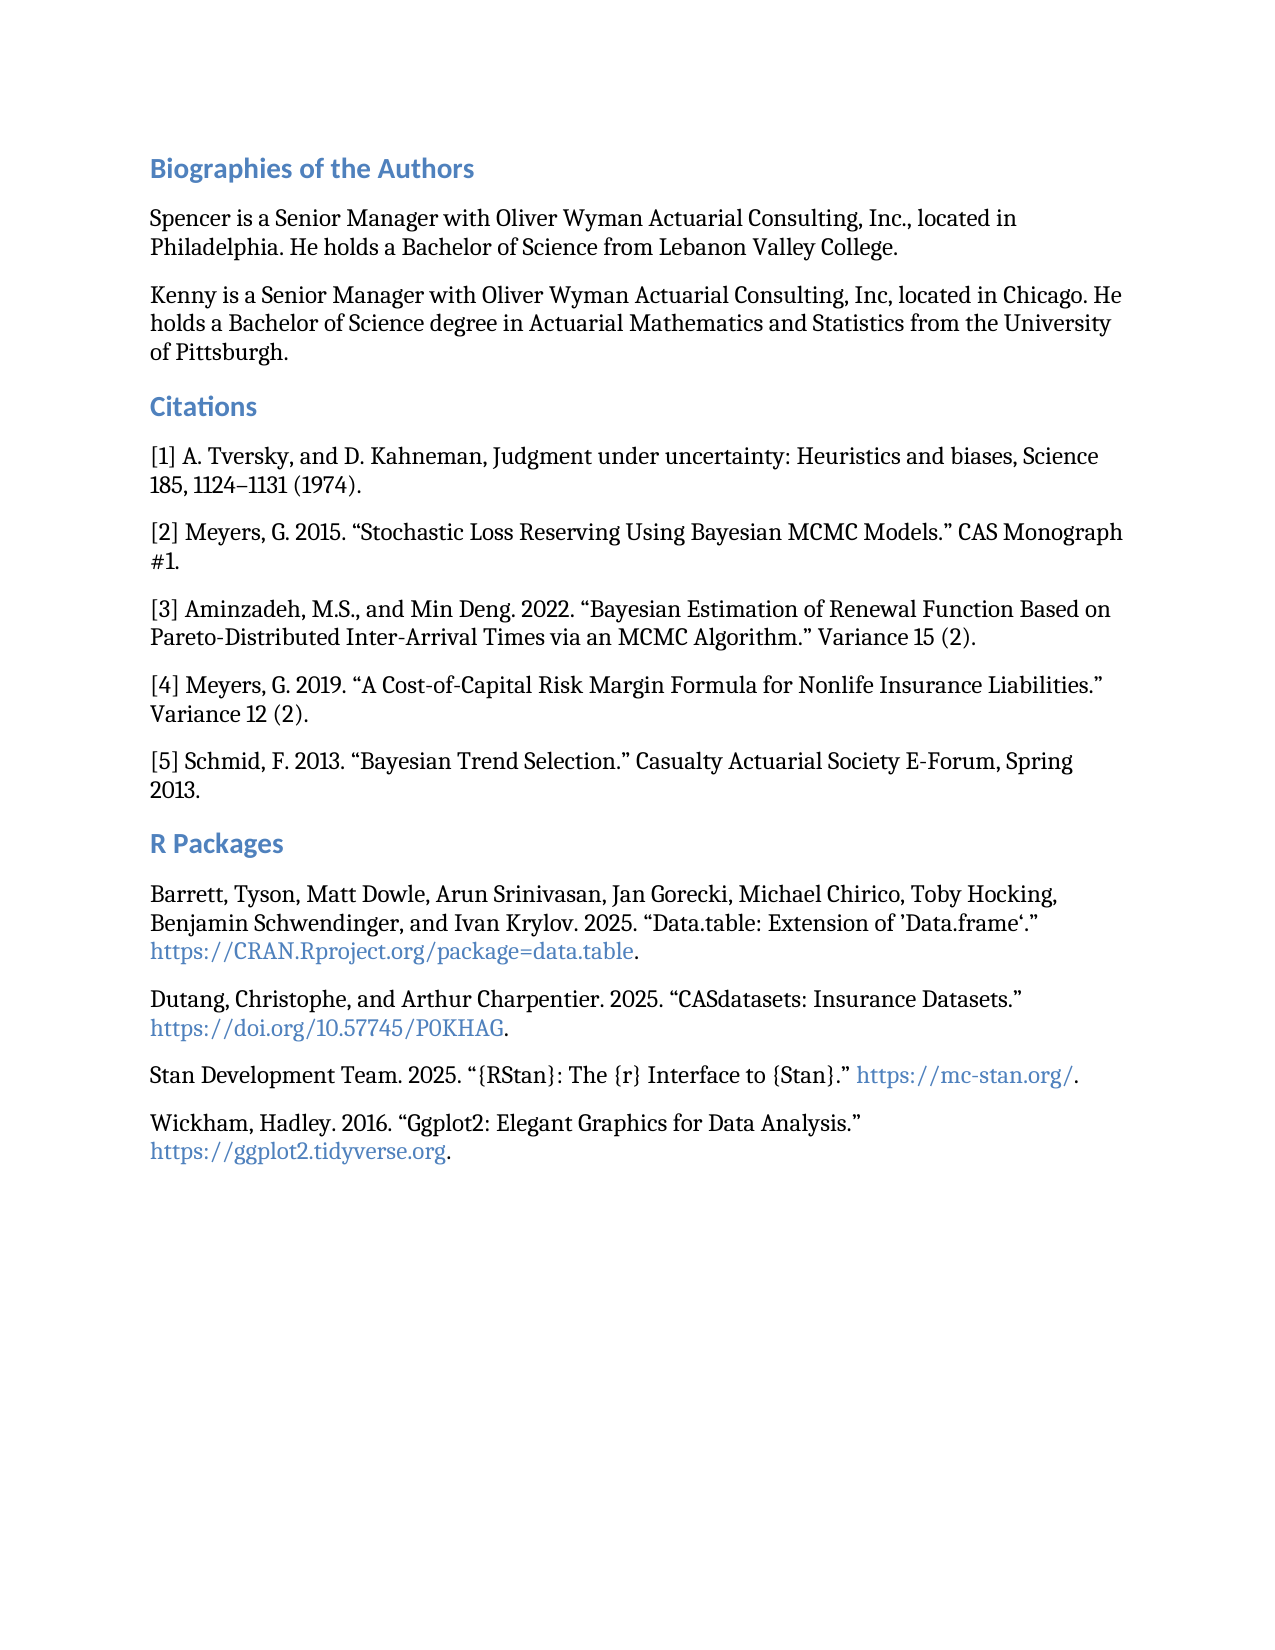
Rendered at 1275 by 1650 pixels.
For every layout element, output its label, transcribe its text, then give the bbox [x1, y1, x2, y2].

text Kenny is a Senior Manager with Oliver Wyman Actuarial Consulting, Inc, located in Chicago. He holds a Bachelor of Science degree in Actuarial Mathematics and Statistics from the University of Pittsburgh. [150, 281, 1125, 367]
text [1] A. Tversky, and D. Kahneman, Judgment under uncertainty: Heuristics and biases, Science 185, 1124–1131 (1974). [150, 442, 1125, 499]
text Stan Development Team. 2025. “{RStan}: The {r} Interface to {Stan}.” https://mc-stan.org/. [150, 1061, 1125, 1090]
text Spencer is a Senior Manager with Oliver Wyman Actuarial Consulting, Inc., located in Philadelphia. He holds a Bachelor of Science from Lebanon Valley College. [150, 204, 1125, 262]
text [4] Meyers, G. 2019. “A Cost-of-Capital Risk Margin Formula for Nonlife Insurance Liabilities.” Variance 12 (2). [150, 671, 1125, 728]
text Wickham, Hadley. 2016. “Ggplot2: Elegant Graphics for Data Analysis.” https://ggplot2.tidyverse.org. [150, 1108, 1125, 1166]
subtitle Citations [150, 388, 1125, 423]
text [3] Aminzadeh, M.S., and Min Deng. 2022. “Bayesian Estimation of Renewal Function Based on Pareto-Distributed Inter-Arrival Times via an MCMC Algorithm.” Variance 15 (2). [150, 594, 1125, 652]
text Dutang, Christophe, and Arthur Charpentier. 2025. “CASdatasets: Insurance Datasets.” https://doi.org/10.57745/P0KHAG. [150, 985, 1125, 1042]
subtitle R Packages [150, 825, 1125, 861]
text [2] Meyers, G. 2015. “Stochastic Loss Reserving Using Bayesian MCMC Models.” CAS Monograph #1. [150, 518, 1125, 576]
subtitle Biographies of the Authors [150, 150, 1125, 186]
text Barrett, Tyson, Matt Dowle, Arun Srinivasan, Jan Gorecki, Michael Chirico, Toby Hocking, Benjamin Schwendinger, and Ivan Krylov. 2025. “Data.table: Extension of ’Data.frame‘.” https://CRAN.Rproject.org/package=data.table. [150, 880, 1125, 966]
text [5] Schmid, F. 2013. “Bayesian Trend Selection.” Casualty Actuarial Society E-Forum, Spring 2013. [150, 747, 1125, 804]
